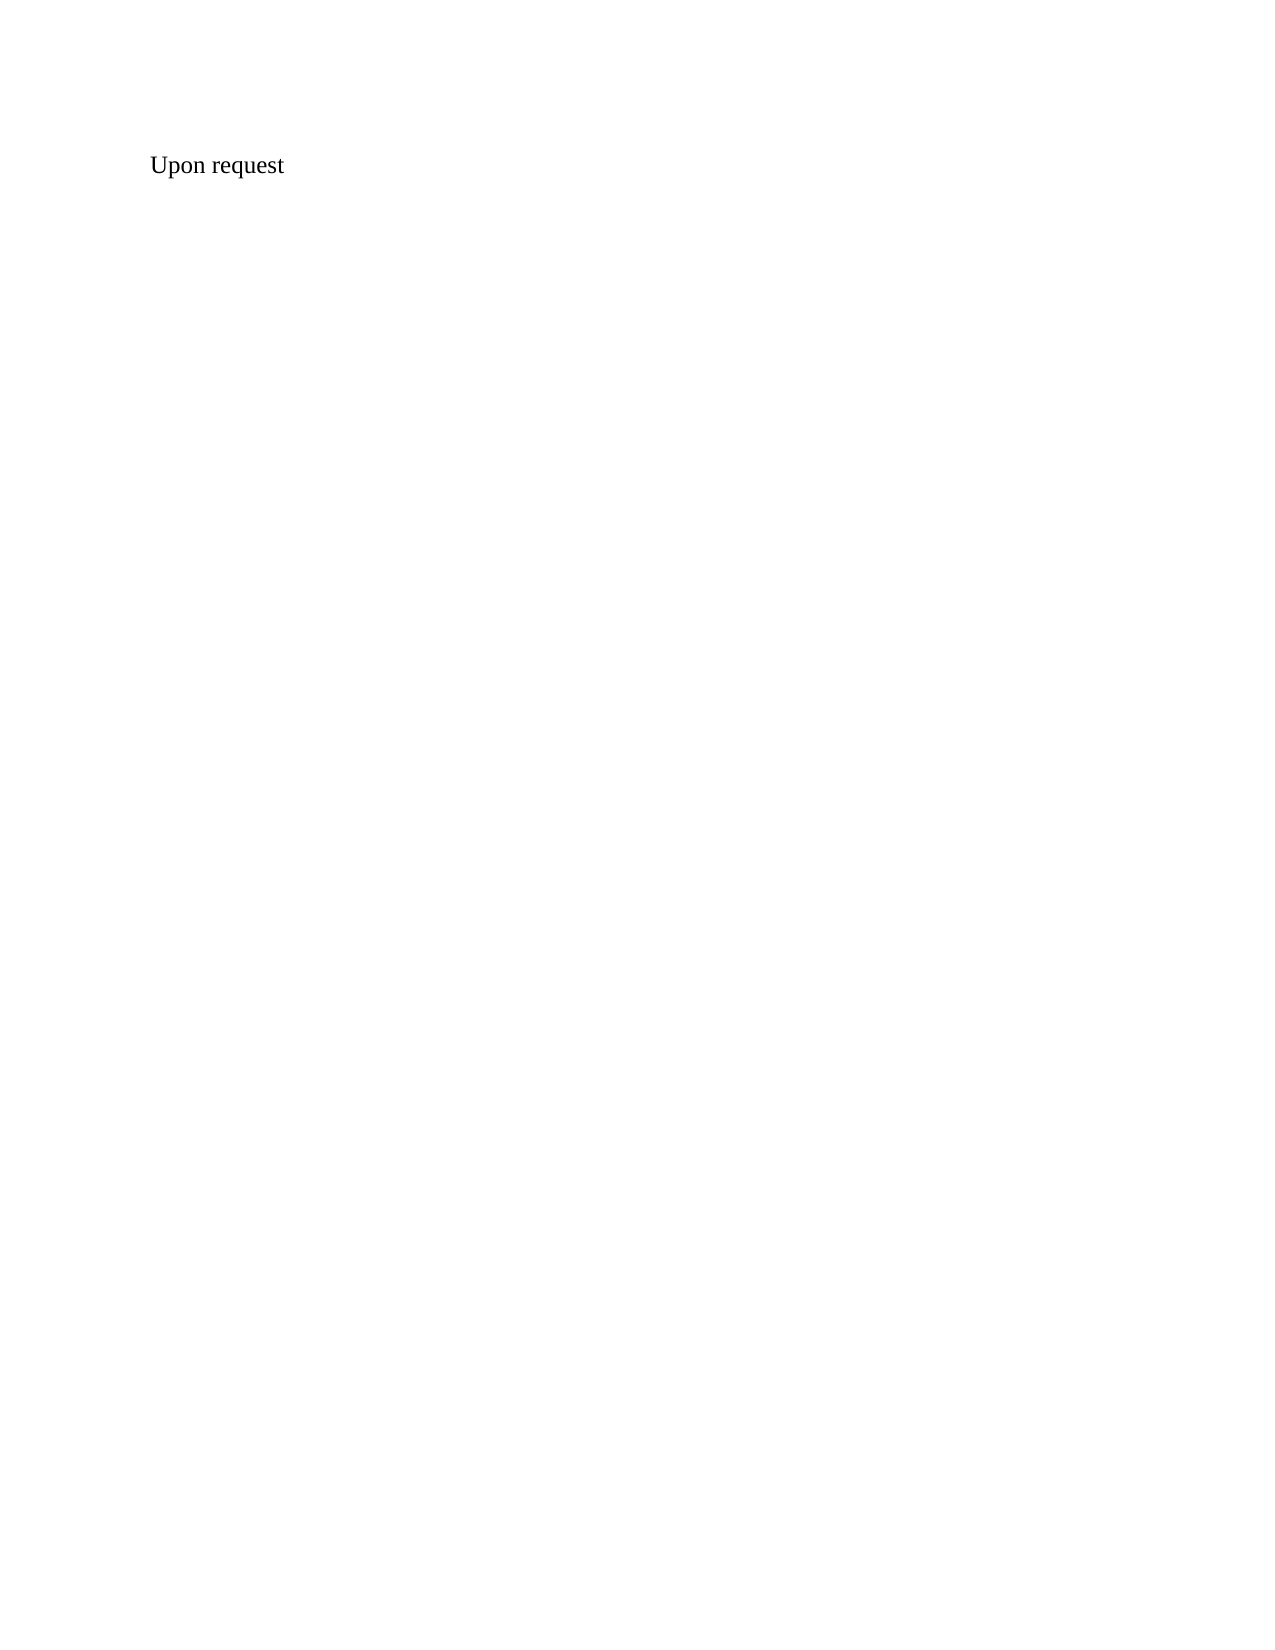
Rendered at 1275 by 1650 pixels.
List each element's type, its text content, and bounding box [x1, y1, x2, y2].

text Upon request [150, 150, 1125, 179]
